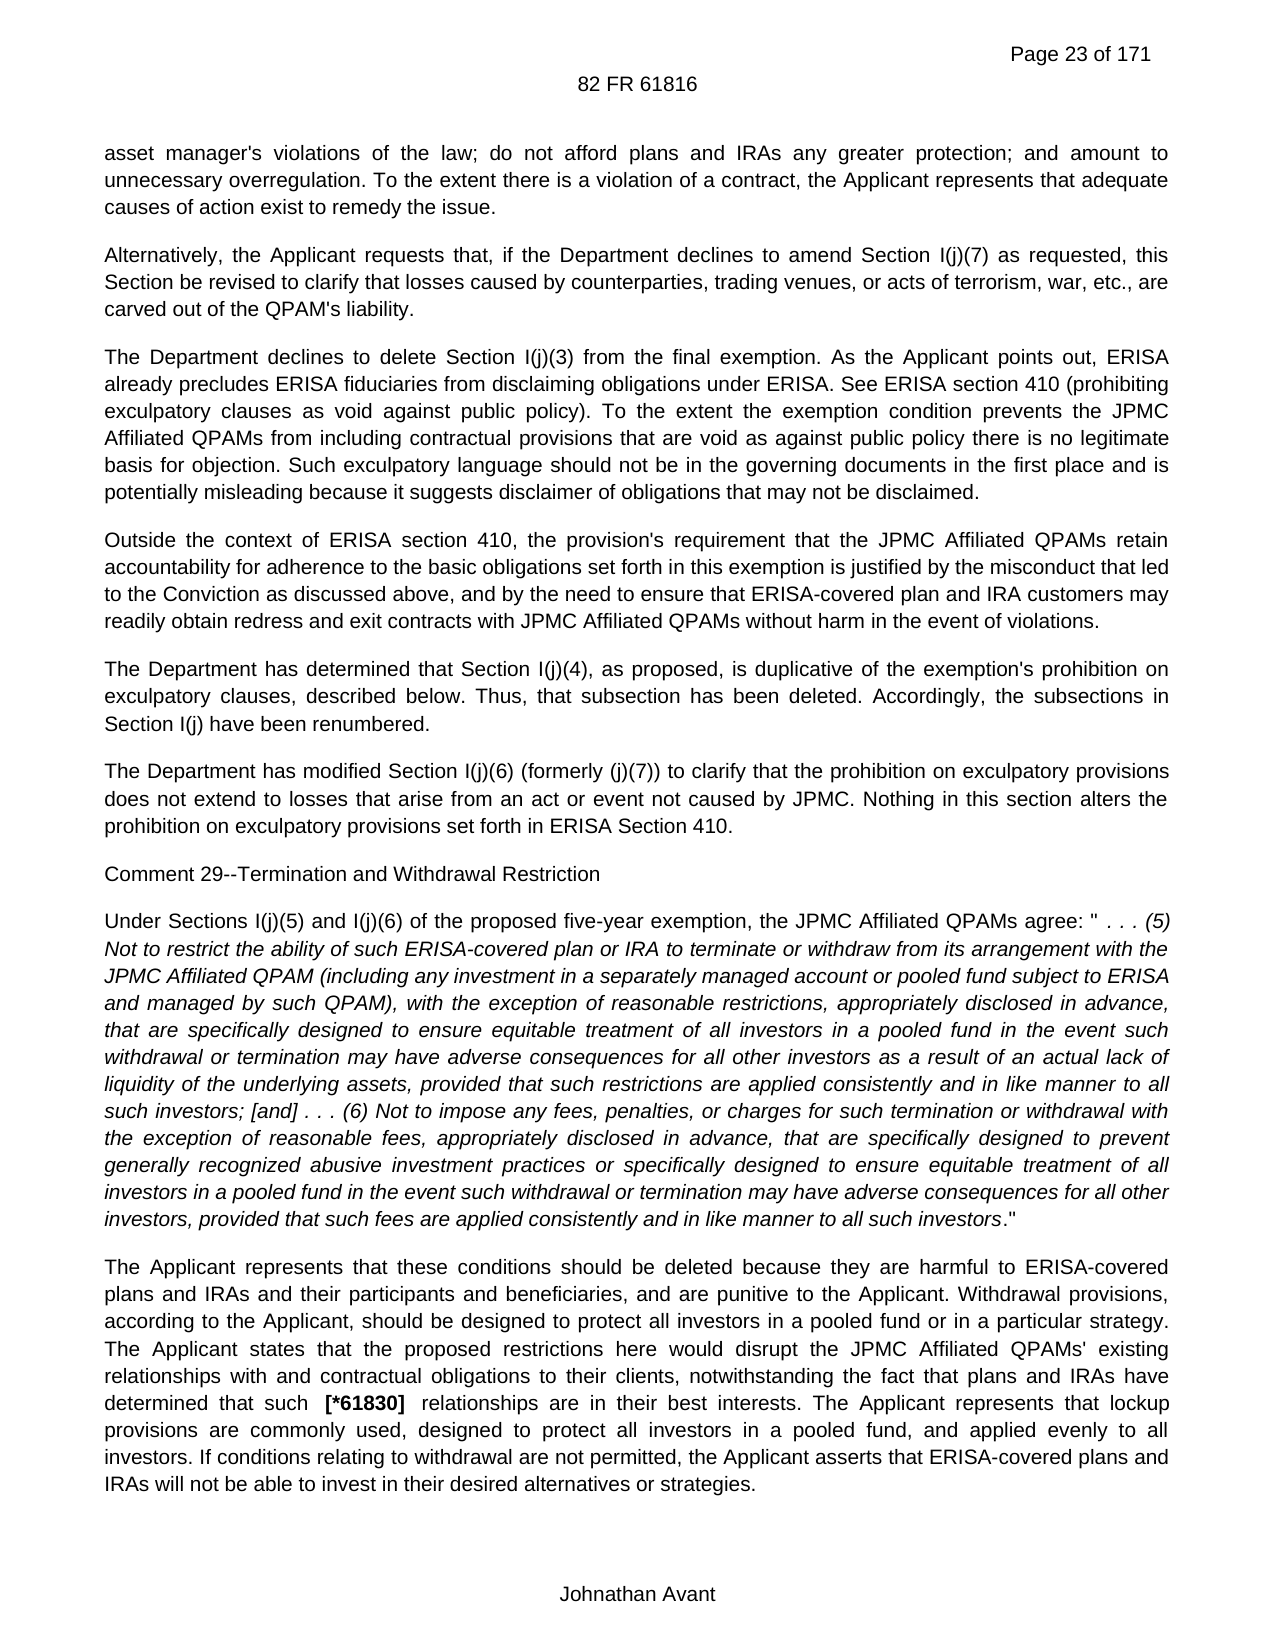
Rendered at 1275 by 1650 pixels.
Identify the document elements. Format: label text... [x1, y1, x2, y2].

text The Department declines to delete Section I(j)(3) from the final exemption. As the Applicant points out, ERISA already precludes ERISA fiduciaries from disclaiming obligations under ERISA. See ERISA section 410 (prohibiting exculpatory clauses as void against public policy). To the extent the exemption condition prevents the JPMC Affiliated QPAMs from including contractual provisions that are void as against public policy there is no legitimate basis for objection. Such exculpatory language should not be in the governing documents in the first place and is potentially misleading because it suggests disclaimer of obligations that may not be disclaimed. [104, 342, 1171, 504]
text Comment 29--Termination and Withdrawal Restriction [104, 858, 1171, 885]
text The Applicant represents that these conditions should be deleted because they are harmful to ERISA-covered plans and IRAs and their participants and beneficiaries, and are punitive to the Applicant. Withdrawal provisions, according to the Applicant, should be designed to protect all investors in a pooled fund or in a particular strategy. The Applicant states that the proposed restrictions here would disrupt the JPMC Affiliated QPAMs' existing relationships with and contractual obligations to their clients, notwithstanding the fact that plans and IRAs have determined that such [*61830] relationships are in their best interests. The Applicant represents that lockup provisions are commonly used, designed to protect all investors in a pooled fund, and applied evenly to all investors. If conditions relating to withdrawal are not permitted, the Applicant asserts that ERISA-covered plans and IRAs will not be able to invest in their desired alternatives or strategies. [104, 1252, 1171, 1496]
text The Department has modified Section I(j)(6) (formerly (j)(7)) to clarify that the prohibition on exculpatory provisions does not extend to losses that arise from an act or event not caused by JPMC. Nothing in this section alters the prohibition on exculpatory provisions set forth in ERISA Section 410. [104, 756, 1171, 837]
text Under Sections I(j)(5) and I(j)(6) of the proposed five-year exemption, the JPMC Affiliated QPAMs agree: " . . . (5) Not to restrict the ability of such ERISA-covered plan or IRA to terminate or withdraw from its arrangement with the JPMC Affiliated QPAM (including any investment in a separately managed account or pooled fund subject to ERISA and managed by such QPAM), with the exception of reasonable restrictions, appropriately disclosed in advance, that are specifically designed to ensure equitable treatment of all investors in a pooled fund in the event such withdrawal or termination may have adverse consequences for all other investors as a result of an actual lack of liquidity of the underlying assets, provided that such restrictions are applied consistently and in like manner to all such investors; [and] . . . (6) Not to impose any fees, penalties, or charges for such termination or withdrawal with the exception of reasonable fees, appropriately disclosed in advance, that are specifically designed to prevent generally recognized abusive investment practices or specifically designed to ensure equitable treatment of all investors in a pooled fund in the event such withdrawal or termination may have adverse consequences for all other investors, provided that such fees are applied consistently and in like manner to all such investors." [104, 906, 1171, 1231]
text The Department has determined that Section I(j)(4), as proposed, is duplicative of the exemption's prohibition on exculpatory clauses, described below. Thus, that subsection has been deleted. Accordingly, the subsections in Section I(j) have been renumbered. [104, 654, 1171, 735]
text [104, 137, 1171, 219]
text Alternatively, the Applicant requests that, if the Department declines to amend Section I(j)(7) as requested, this Section be revised to clarify that losses caused by counterparties, trading venues, or acts of terrorism, war, etc., are carved out of the QPAM's liability. [104, 239, 1171, 321]
text Outside the context of ERISA section 410, the provision's requirement that the JPMC Affiliated QPAMs retain accountability for adherence to the basic obligations set forth in this exemption is justified by the misconduct that led to the Conviction as discussed above, and by the need to ensure that ERISA-covered plan and IRA customers may readily obtain redress and exit contracts with JPMC Affiliated QPAMs without harm in the event of violations. [104, 525, 1171, 633]
